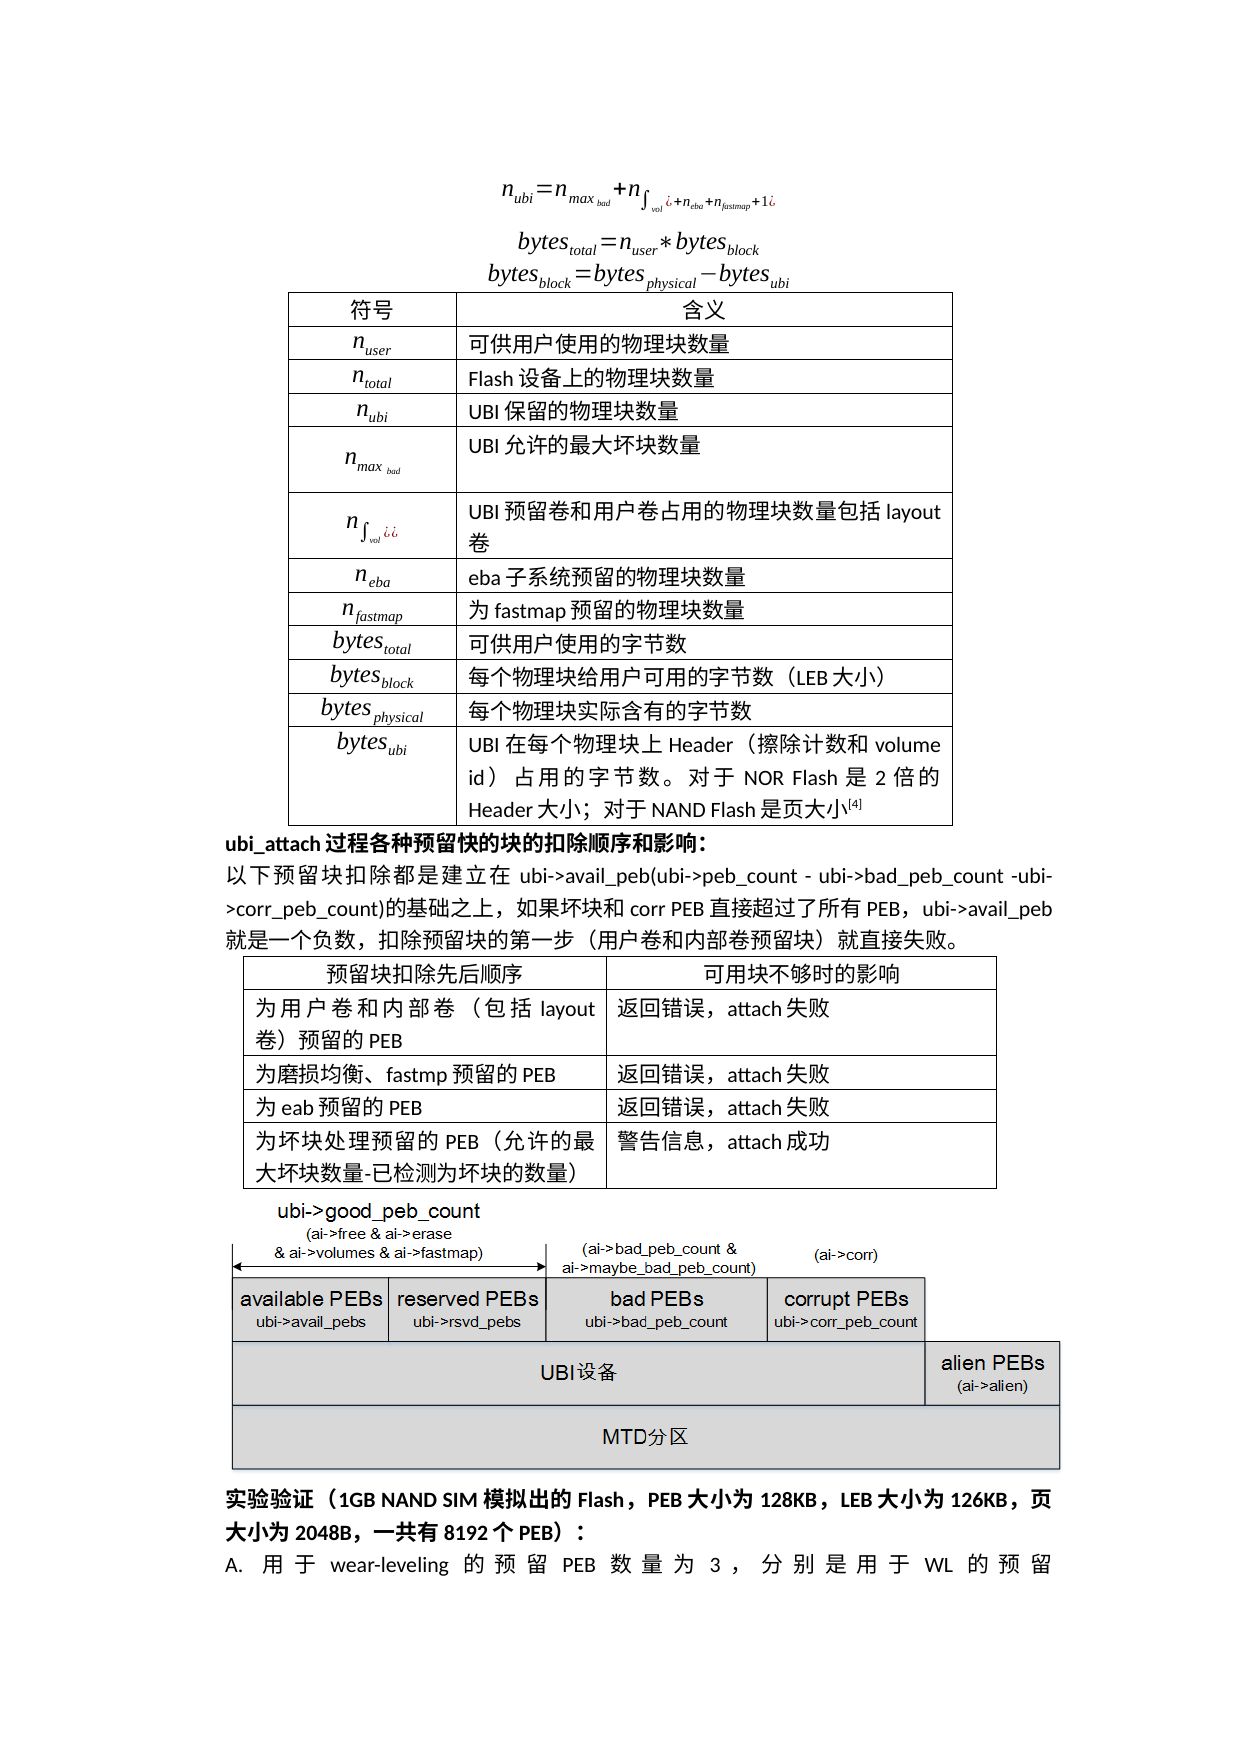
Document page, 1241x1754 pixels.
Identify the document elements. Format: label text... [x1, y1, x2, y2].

table_header 含义 [457, 293, 952, 326]
table_header 可用块不够时的影响 [607, 957, 996, 989]
text 实验验证（1GB NAND SIM模拟出的Flash，PEB大小为128KB，LEB大小为126KB，页大小为2048B，一共有8192个PEB）： [225, 1482, 1053, 1547]
table_cell UBI保留的物理块数量 [457, 394, 952, 426]
table_cell [289, 727, 456, 824]
table_cell 为用户卷和内部卷（包括layout卷）预留的PEB [244, 990, 606, 1055]
table_cell [289, 360, 456, 393]
table_cell UBI预留卷和用户卷占用的物理块数量包括layout卷 [457, 493, 952, 558]
picture [225, 1189, 1067, 1477]
table_cell 可供用户使用的物理块数量 [457, 327, 952, 359]
table_cell 为坏块处理预留的PEB（允许的最大坏块数量-已检测为坏块的数量） [244, 1123, 606, 1188]
table_cell [289, 327, 456, 359]
table_cell 为eab预留的PEB [244, 1090, 606, 1122]
table_cell [289, 394, 456, 426]
table_cell UBI允许的最大坏块数量 [457, 427, 952, 492]
table_header 预留块扣除先后顺序 [244, 957, 606, 989]
table_cell 每个物理块实际含有的字节数 [457, 694, 952, 726]
text ubi_attach过程各种预留快的块的扣除顺序和影响： [225, 826, 1053, 858]
list 用于wear-leveling的预留PEB数量为3，分别是用于WL的预留PEB(WL_RESERVED_PEBS[1])和fastmap占用LEB数量(129024/129024=1)的2倍； [225, 1547, 1053, 1579]
table_cell [289, 694, 456, 726]
table_cell [289, 626, 456, 659]
table_cell [289, 660, 456, 692]
table_cell 每个物理块给用户可用的字节数（LEB大小） [457, 660, 952, 692]
table_cell 为磨损均衡、fastmp预留的PEB [244, 1056, 606, 1089]
table_cell 返回错误，attach失败 [607, 1056, 996, 1089]
table_cell [289, 493, 456, 558]
table_cell 返回错误，attach失败 [607, 990, 996, 1055]
table_cell 为fastmap预留的物理块数量 [457, 593, 952, 625]
table_cell [289, 559, 456, 592]
table_cell [289, 427, 456, 492]
table_cell eba子系统预留的物理块数量 [457, 559, 952, 592]
table_header 符号 [289, 293, 456, 326]
text 以下预留块扣除都是建立在ubi->avail_peb(ubi->peb_count - ubi->bad_peb_count -ubi->corr_peb_count)的基础之上，如果坏块和corr PEB直接超过了所有PEB，ubi->avail_peb就是一个负数，扣除预留块的第一步（用户卷和内部卷预留块）就直接失败。 [225, 858, 1053, 956]
table_cell 返回错误，attach失败 [607, 1090, 996, 1122]
table_cell UBI在每个物理块上Header（擦除计数和volume id）占用的字节数。对于NOR Flash是2倍的Header大小；对于NAND Flash是页大小[4] [457, 727, 952, 824]
table_cell 可供用户使用的字节数 [457, 626, 952, 659]
table_cell Flash设备上的物理块数量 [457, 360, 952, 393]
table_cell [289, 593, 456, 625]
table_cell 警告信息，attach成功 [607, 1123, 996, 1188]
